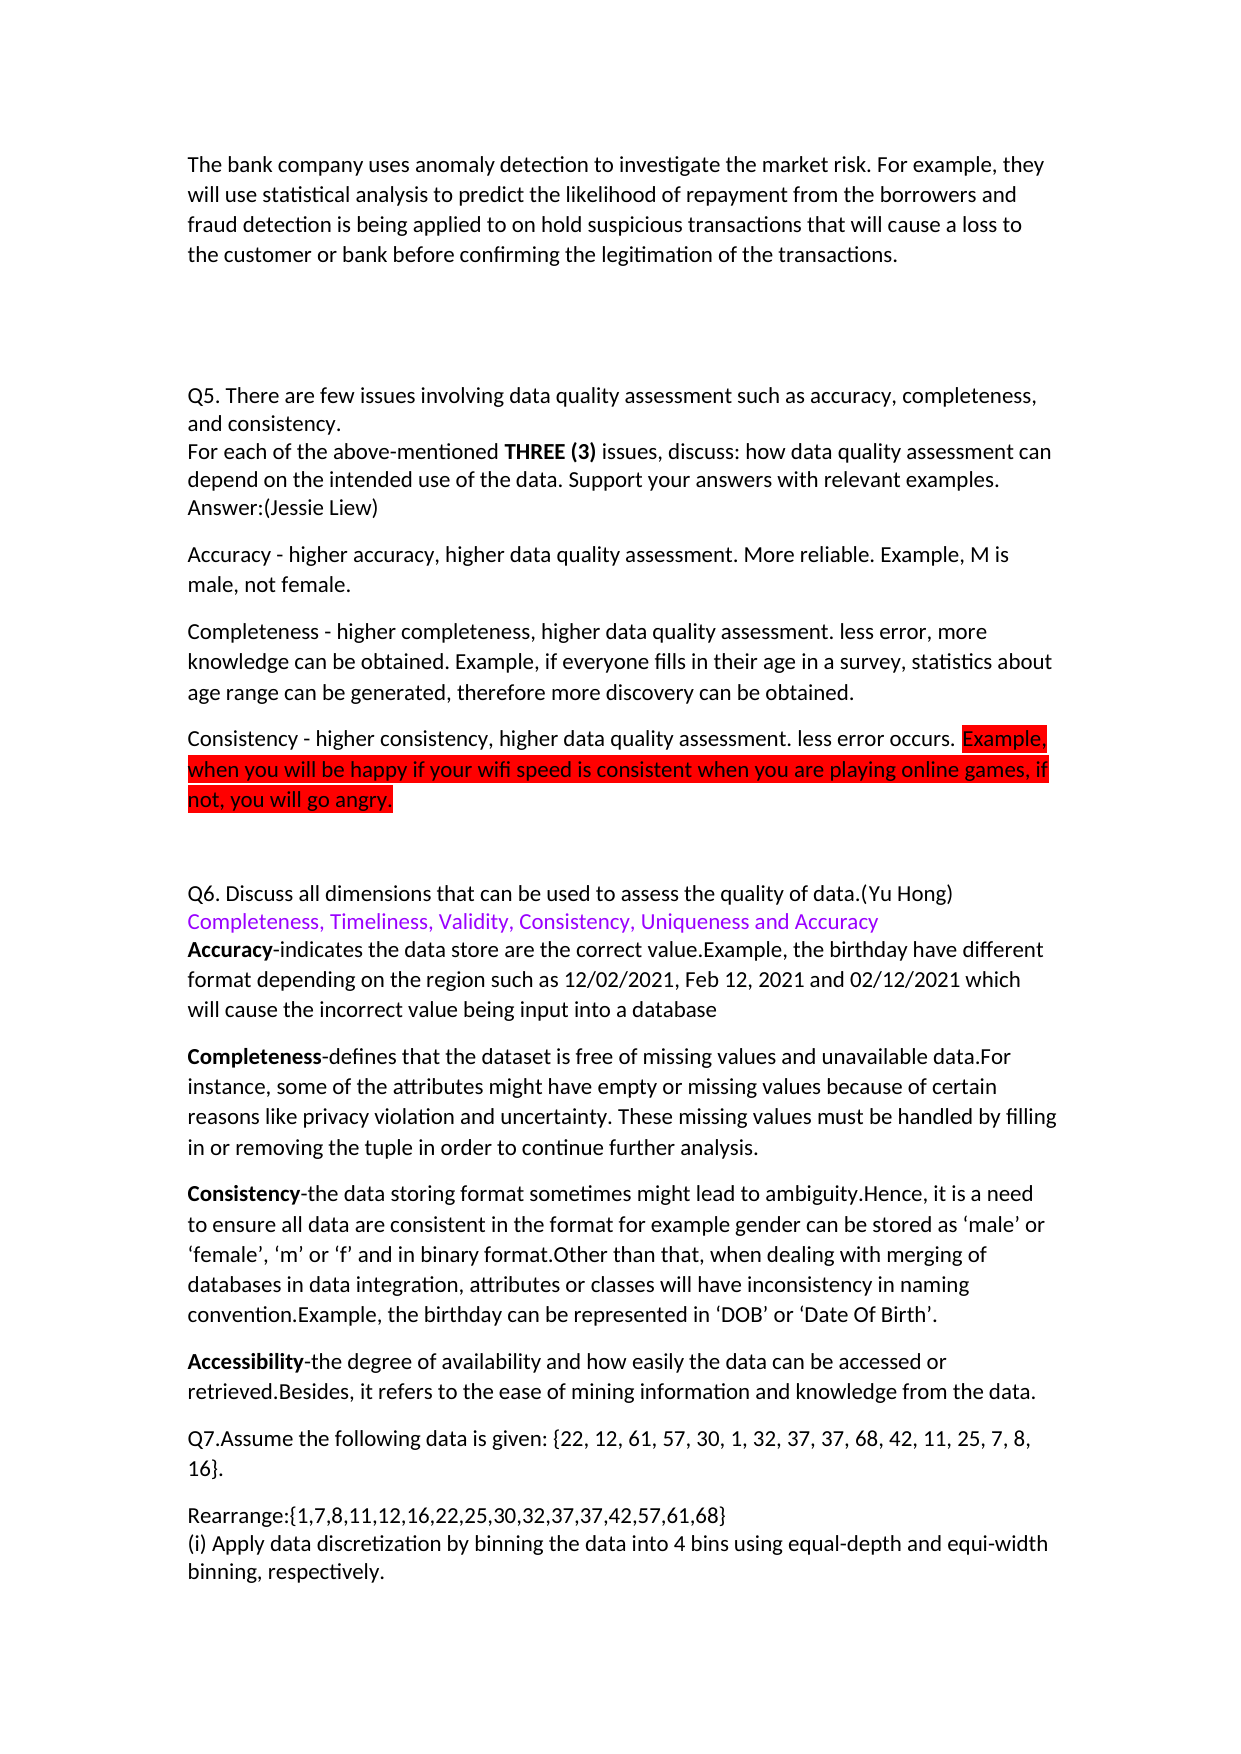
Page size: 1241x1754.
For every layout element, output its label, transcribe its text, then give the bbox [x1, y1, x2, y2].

text Q5. There are few issues involving data quality assessment such as accuracy, completeness, and consistency. [187, 381, 1059, 437]
text Accuracy - higher accuracy, higher data quality assessment. More reliable. Example, M is male, not female. [187, 540, 1059, 598]
text For each of the above-mentioned THREE (3) issues, discuss: how data quality assessment can depend on the intended use of the data. Support your answers with relevant examples. [187, 437, 1059, 493]
text Answer:(Jessie Liew) [187, 493, 1059, 521]
text Completeness, Timeliness, Validity, Consistency, Uniqueness and Accuracy [187, 907, 1059, 935]
text Accessibility-the degree of availability and how easily the data can be accessed or retrieved.Besides, it refers to the ease of mining information and knowledge from the data. [187, 1347, 1059, 1406]
text Completeness - higher completeness, higher data quality assessment. less error, more knowledge can be obtained. Example, if everyone fills in their age in a survey, statistics about age range can be generated, therefore more discovery can be obtained. [187, 617, 1059, 706]
text Accuracy-indicates the data store are the correct value.Example, the birthday have different format depending on the region such as 12/02/2021, Feb 12, 2021 and 02/12/2021 which will cause the incorrect value being input into a database [187, 935, 1059, 1023]
text Q7.Assume the following data is given: {22, 12, 61, 57, 30, 1, 32, 37, 37, 68, 42, 11, 25, 7, 8, 16}. [187, 1424, 1059, 1483]
text The bank company uses anomaly detection to investigate the market risk. For example, they will use statistical analysis to predict the likelihood of repayment from the borrowers and fraud detection is being applied to on hold suspicious transactions that will cause a loss to the customer or bank before confirming the legitimation of the transactions. [187, 150, 1059, 269]
text Consistency - higher consistency, higher data quality assessment. less error occurs. Example, when you will be happy if your wifi speed is consistent when you are playing online games, if not, you will go angry. [187, 724, 1059, 813]
text Completeness-defines that the dataset is free of missing values and unavailable data.For instance, some of the attributes might have empty or missing values because of certain reasons like privacy violation and uncertainty. These missing values must be handled by filling in or removing the tuple in order to continue further analysis. [187, 1042, 1059, 1161]
text (i) Apply data discretization by binning the data into 4 bins using equal-depth and equi-width binning, respectively. [187, 1529, 1059, 1586]
text Rearrange:{1,7,8,11,12,16,22,25,30,32,37,37,42,57,61,68} [187, 1501, 1059, 1529]
text Consistency-the data storing format sometimes might lead to ambiguity.Hence, it is a need to ensure all data are consistent in the format for example gender can be stored as ‘male’ or ‘female’, ‘m’ or ‘f’ and in binary format.Other than that, when dealing with merging of databases in data integration, attributes or classes will have inconsistency in naming convention.Example, the birthday can be represented in ‘DOB’ or ‘Date Of Birth’. [187, 1179, 1059, 1328]
text Q6. Discuss all dimensions that can be used to assess the quality of data.(Yu Hong) [187, 879, 1059, 907]
